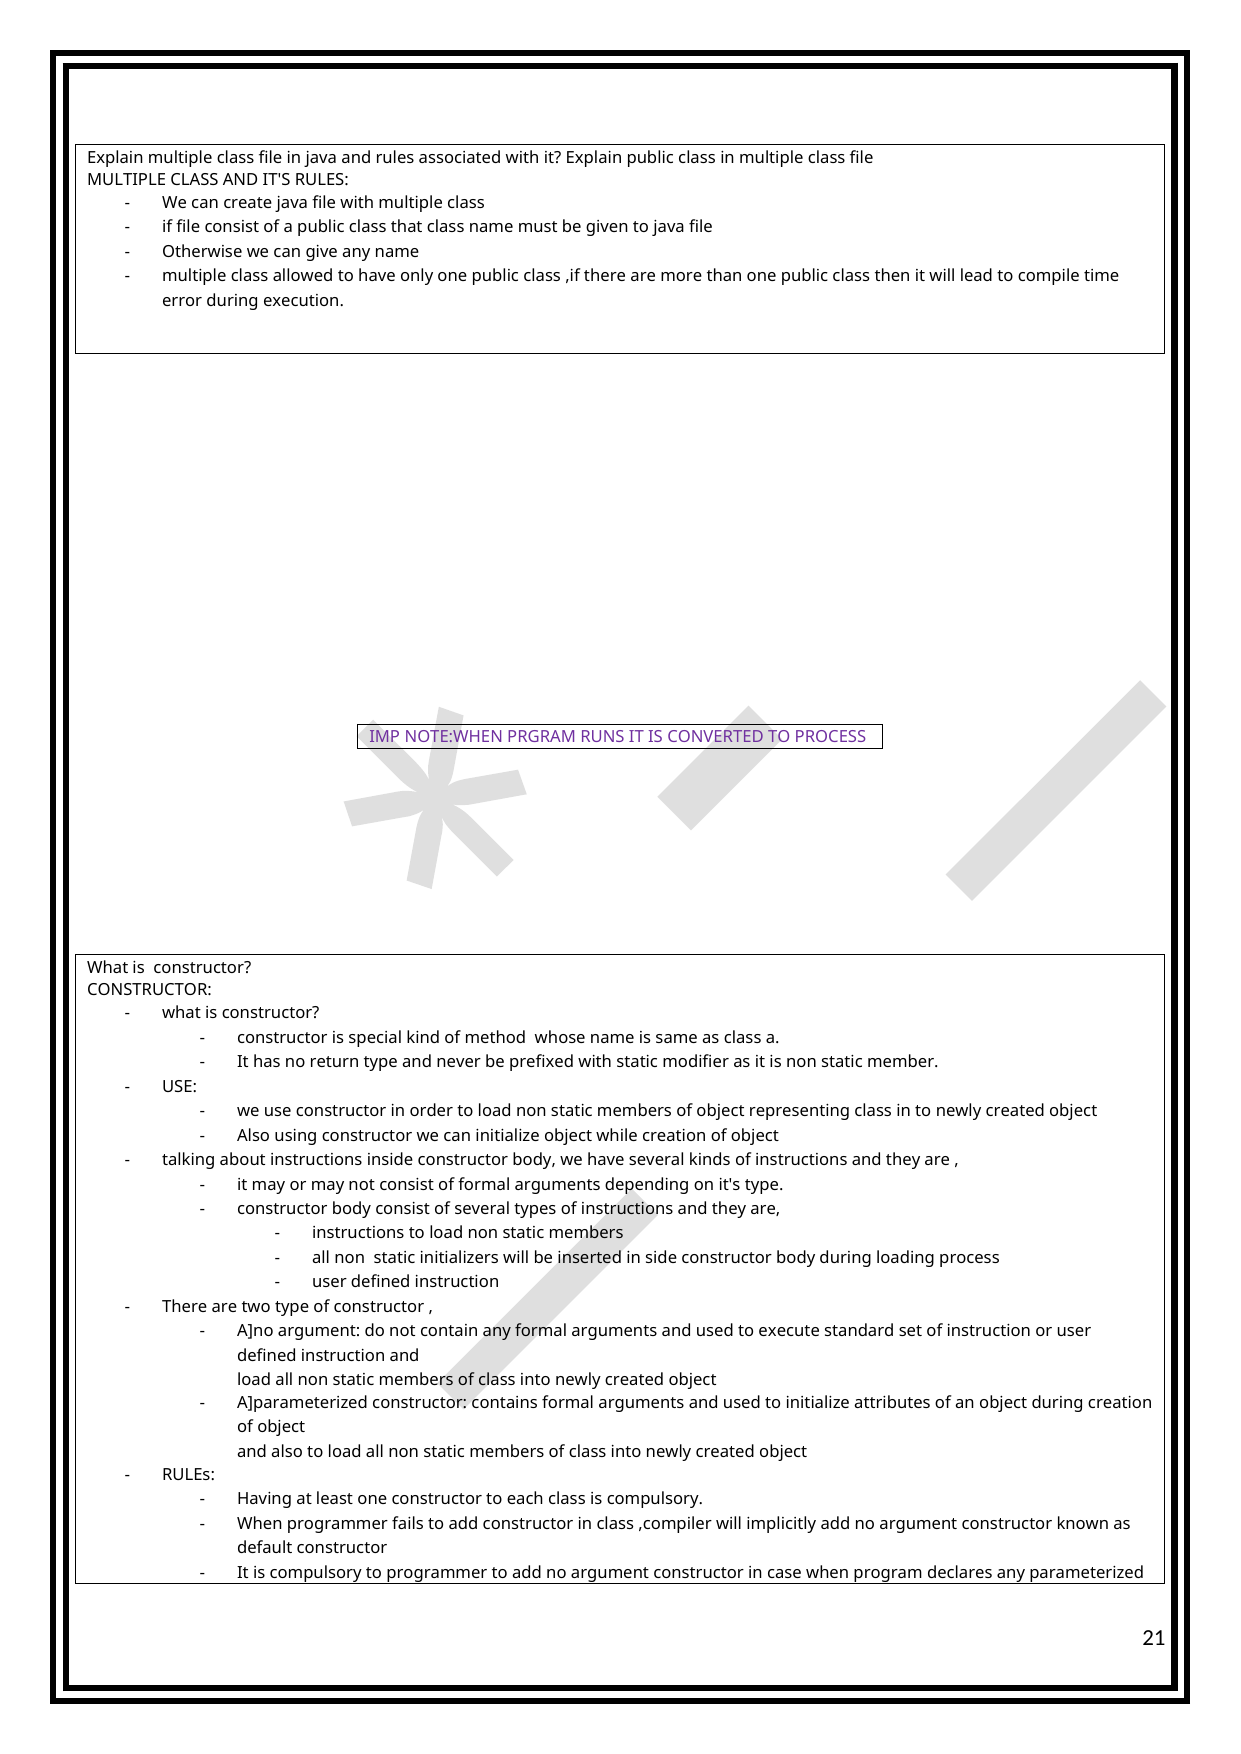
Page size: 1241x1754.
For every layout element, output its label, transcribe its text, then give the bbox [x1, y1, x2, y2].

table_header Explain multiple class file in java and rules associated with it? Explain public class in multiple class file MULTIPLE CLASS AND IT'S RULES: We can create java file with multiple class if file consist of a public class that class name must be given to java file Otherwise we can give any name multiple class allowed to have only one public class ,if there are more than one public class then it will lead to compile time error during execution. [76, 145, 1164, 352]
table_header IMP NOTE:WHEN PRGRAM RUNS IT IS CONVERTED TO PROCESS [358, 725, 882, 747]
